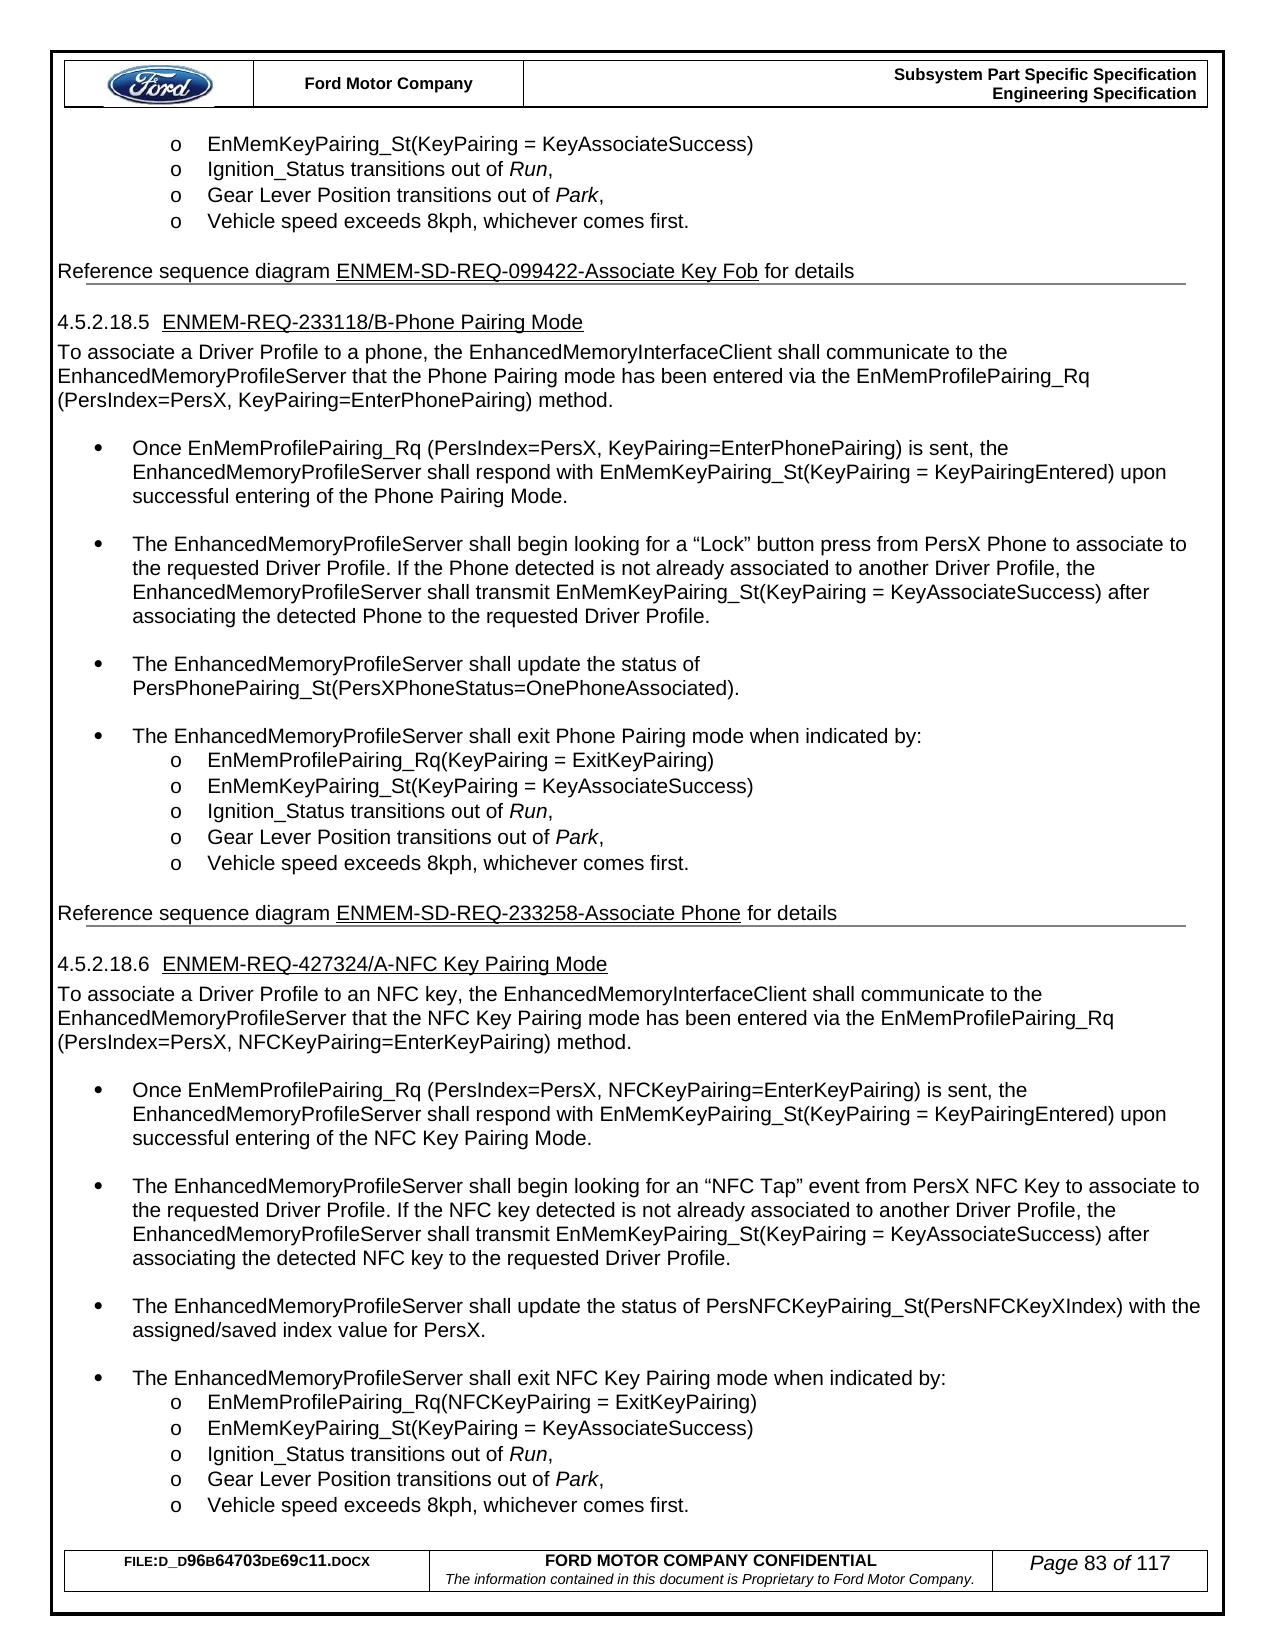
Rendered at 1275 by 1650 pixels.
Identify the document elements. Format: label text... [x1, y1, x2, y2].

list Ignition_Status transitions out of Run, [169, 1441, 1215, 1467]
list Gear Lever Position transitions out of Park, [169, 1467, 1215, 1493]
text Reference sequence diagram ENMEM-SD-REQ-099422-Associate Key Fob for details [57, 259, 1215, 283]
list The EnhancedMemoryProfileServer shall begin looking for a “Lock” button press from PersX Phone to associate to the requested Driver Profile. If the Phone detected is not already associated to another Driver Profile, the EnhancedMemoryProfileServer shall transmit EnMemKeyPairing_St(KeyPairing = KeyAssociateSuccess) after associating the detected Phone to the requested Driver Profile. [94, 532, 1215, 628]
list Ignition_Status transitions out of Run, [169, 799, 1215, 825]
text Reference sequence diagram ENMEM-SD-REQ-233258-Associate Phone for details [57, 901, 1215, 925]
list Once EnMemProfilePairing_Rq (PersIndex=PersX, NFCKeyPairing=EnterKeyPairing) is sent, the EnhancedMemoryProfileServer shall respond with EnMemKeyPairing_St(KeyPairing = KeyPairingEntered) upon successful entering of the NFC Key Pairing Mode. [94, 1078, 1215, 1150]
subtitle ENMEM-REQ-427324/A-NFC Key Pairing Mode [57, 952, 1215, 976]
list Once EnMemProfilePairing_Rq (PersIndex=PersX, KeyPairing=EnterPhonePairing) is sent, the EnhancedMemoryProfileServer shall respond with EnMemKeyPairing_St(KeyPairing = KeyPairingEntered) upon successful entering of the Phone Pairing Mode. [94, 436, 1215, 508]
list The EnhancedMemoryProfileServer shall update the status of PersPhonePairing_St(PersXPhoneStatus=OnePhoneAssociated). [94, 652, 1215, 699]
list EnMemKeyPairing_St(KeyPairing = KeyAssociateSuccess) [169, 1416, 1215, 1441]
list The EnhancedMemoryProfileServer shall update the status of PersNFCKeyPairing_St(PersNFCKeyXIndex) with the assigned/saved index value for PersX. [94, 1294, 1215, 1342]
list EnMemProfilePairing_Rq(NFCKeyPairing = ExitKeyPairing) [169, 1390, 1215, 1416]
list EnMemProfilePairing_Rq(KeyPairing = ExitKeyPairing) [169, 748, 1215, 773]
list EnMemKeyPairing_St(KeyPairing = KeyAssociateSuccess) [169, 773, 1215, 799]
text To associate a Driver Profile to a phone, the EnhancedMemoryInterfaceClient shall communicate to the EnhancedMemoryProfileServer that the Phone Pairing mode has been entered via the EnMemProfilePairing_Rq (PersIndex=PersX, KeyPairing=EnterPhonePairing) method. [57, 340, 1215, 412]
list Vehicle speed exceeds 8kph, whichever comes first. [169, 209, 1215, 235]
list The EnhancedMemoryProfileServer shall begin looking for an “NFC Tap” event from PersX NFC Key to associate to the requested Driver Profile. If the NFC key detected is not already associated to another Driver Profile, the EnhancedMemoryProfileServer shall transmit EnMemKeyPairing_St(KeyPairing = KeyAssociateSuccess) after associating the detected NFC key to the requested Driver Profile. [94, 1174, 1215, 1270]
list Ignition_Status transitions out of Run, [169, 157, 1215, 183]
subtitle ENMEM-REQ-233118/B-Phone Pairing Mode [57, 310, 1215, 334]
picture [103, 61, 215, 107]
list Vehicle speed exceeds 8kph, whichever comes first. [169, 1493, 1215, 1519]
list Vehicle speed exceeds 8kph, whichever comes first. [169, 851, 1215, 877]
list Gear Lever Position transitions out of Park, [169, 183, 1215, 209]
list The EnhancedMemoryProfileServer shall exit NFC Key Pairing mode when indicated by: [94, 1366, 1215, 1390]
list Gear Lever Position transitions out of Park, [169, 825, 1215, 851]
list The EnhancedMemoryProfileServer shall exit Phone Pairing mode when indicated by: [94, 723, 1215, 748]
list EnMemKeyPairing_St(KeyPairing = KeyAssociateSuccess) [169, 131, 1215, 157]
text To associate a Driver Profile to an NFC key, the EnhancedMemoryInterfaceClient shall communicate to the EnhancedMemoryProfileServer that the NFC Key Pairing mode has been entered via the EnMemProfilePairing_Rq (PersIndex=PersX, NFCKeyPairing=EnterKeyPairing) method. [57, 982, 1215, 1054]
